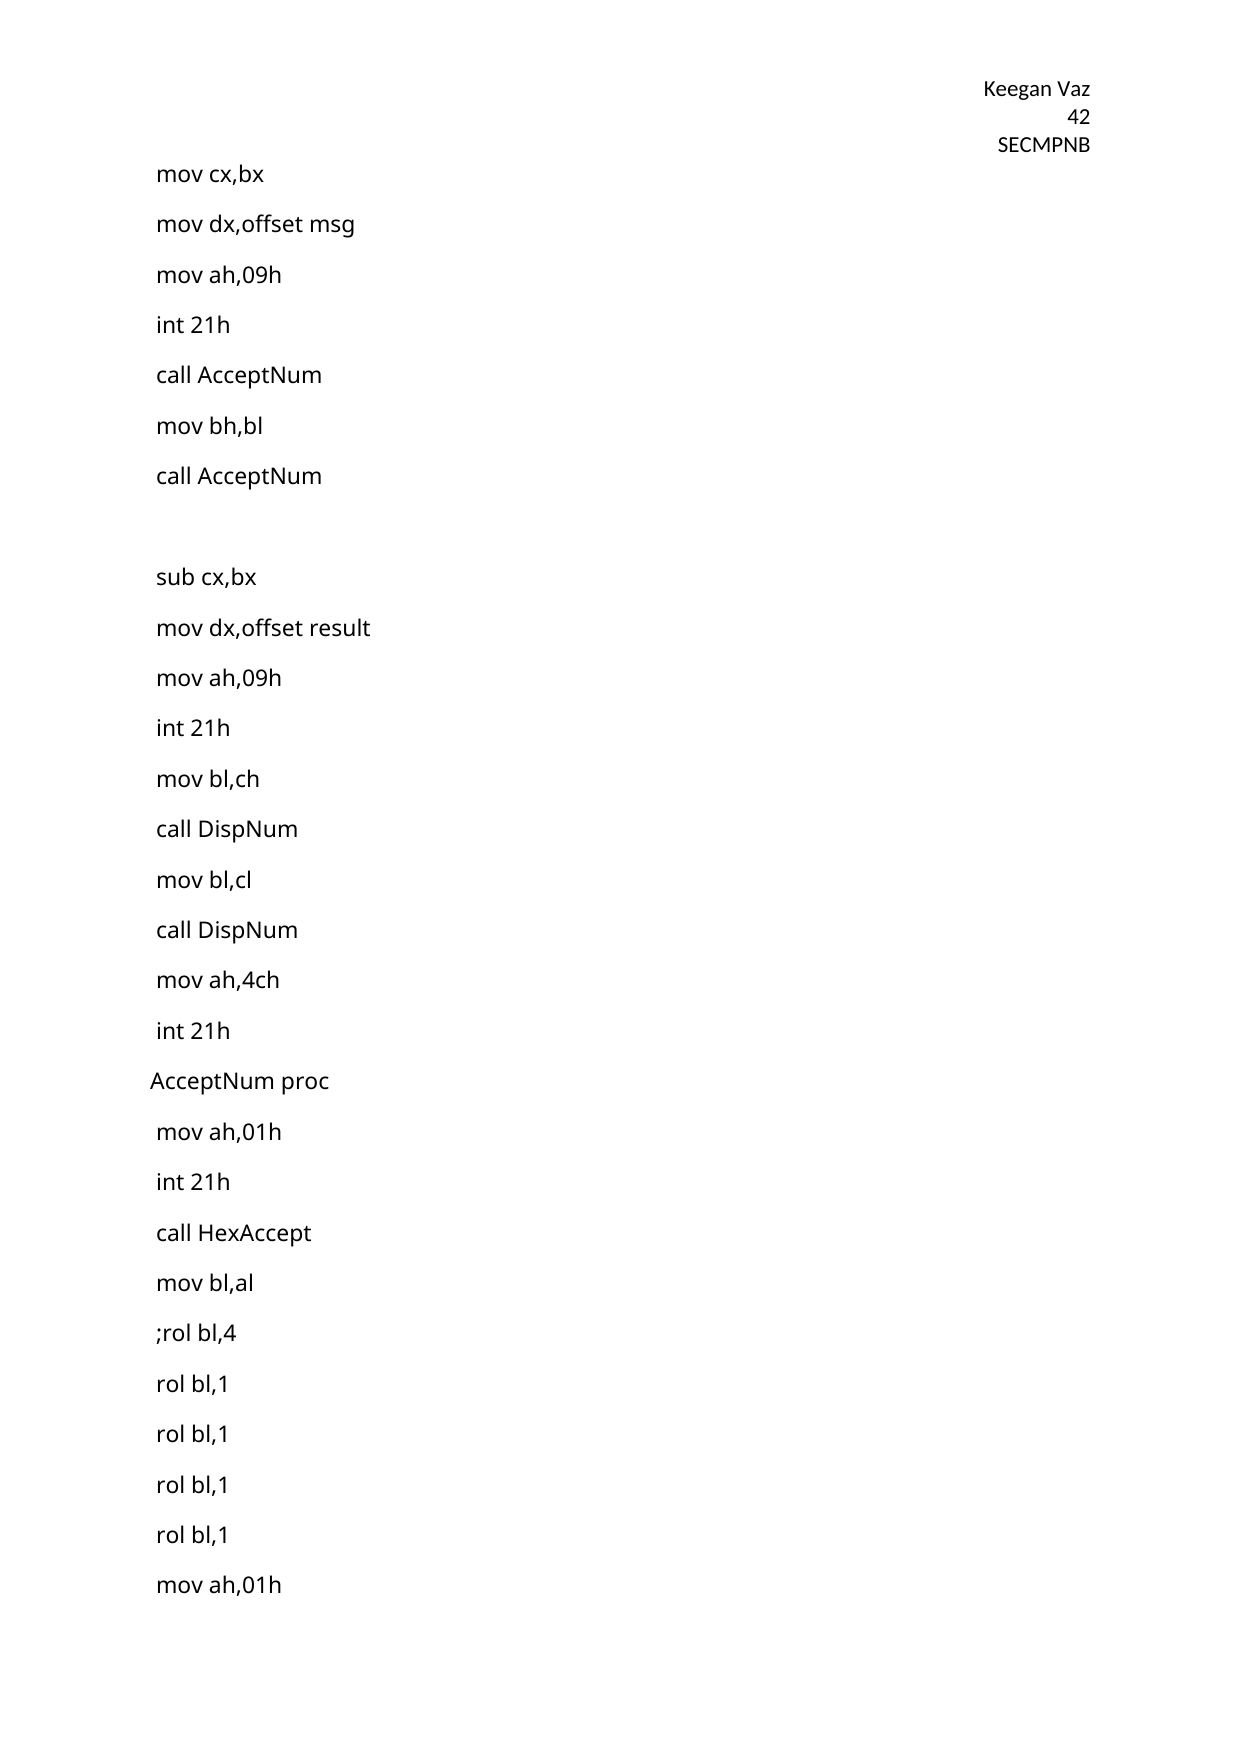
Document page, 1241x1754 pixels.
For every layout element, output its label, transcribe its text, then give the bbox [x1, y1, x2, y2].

text mov bl,ch [150, 763, 1090, 794]
text rol bl,1 [150, 1469, 1090, 1500]
text int 21h [150, 309, 1090, 340]
text mov ah,09h [150, 259, 1090, 290]
text int 21h [150, 1166, 1090, 1197]
text call HexAccept [150, 1217, 1090, 1248]
text rol bl,1 [150, 1519, 1090, 1550]
text call DispNum [150, 813, 1090, 844]
text mov ah,01h [150, 1569, 1090, 1601]
text mov ah,09h [150, 662, 1090, 693]
text mov bh,bl [150, 410, 1090, 441]
text sub cx,bx [150, 561, 1090, 592]
text mov dx,offset result [150, 612, 1090, 643]
text mov ah,4ch [150, 964, 1090, 996]
text mov bl,al [150, 1267, 1090, 1298]
text rol bl,1 [150, 1368, 1090, 1399]
text ;rol bl,4 [150, 1317, 1090, 1349]
text int 21h [150, 1015, 1090, 1046]
text mov ah,01h [150, 1116, 1090, 1147]
text mov bl,cl [150, 864, 1090, 895]
text mov dx,offset msg [150, 208, 1090, 239]
text call AcceptNum [150, 359, 1090, 391]
text call AcceptNum [150, 460, 1090, 492]
text rol bl,1 [150, 1418, 1090, 1449]
text mov cx,bx [150, 158, 1090, 189]
text AcceptNum proc [150, 1065, 1090, 1097]
text call DispNum [150, 914, 1090, 945]
text int 21h [150, 712, 1090, 744]
